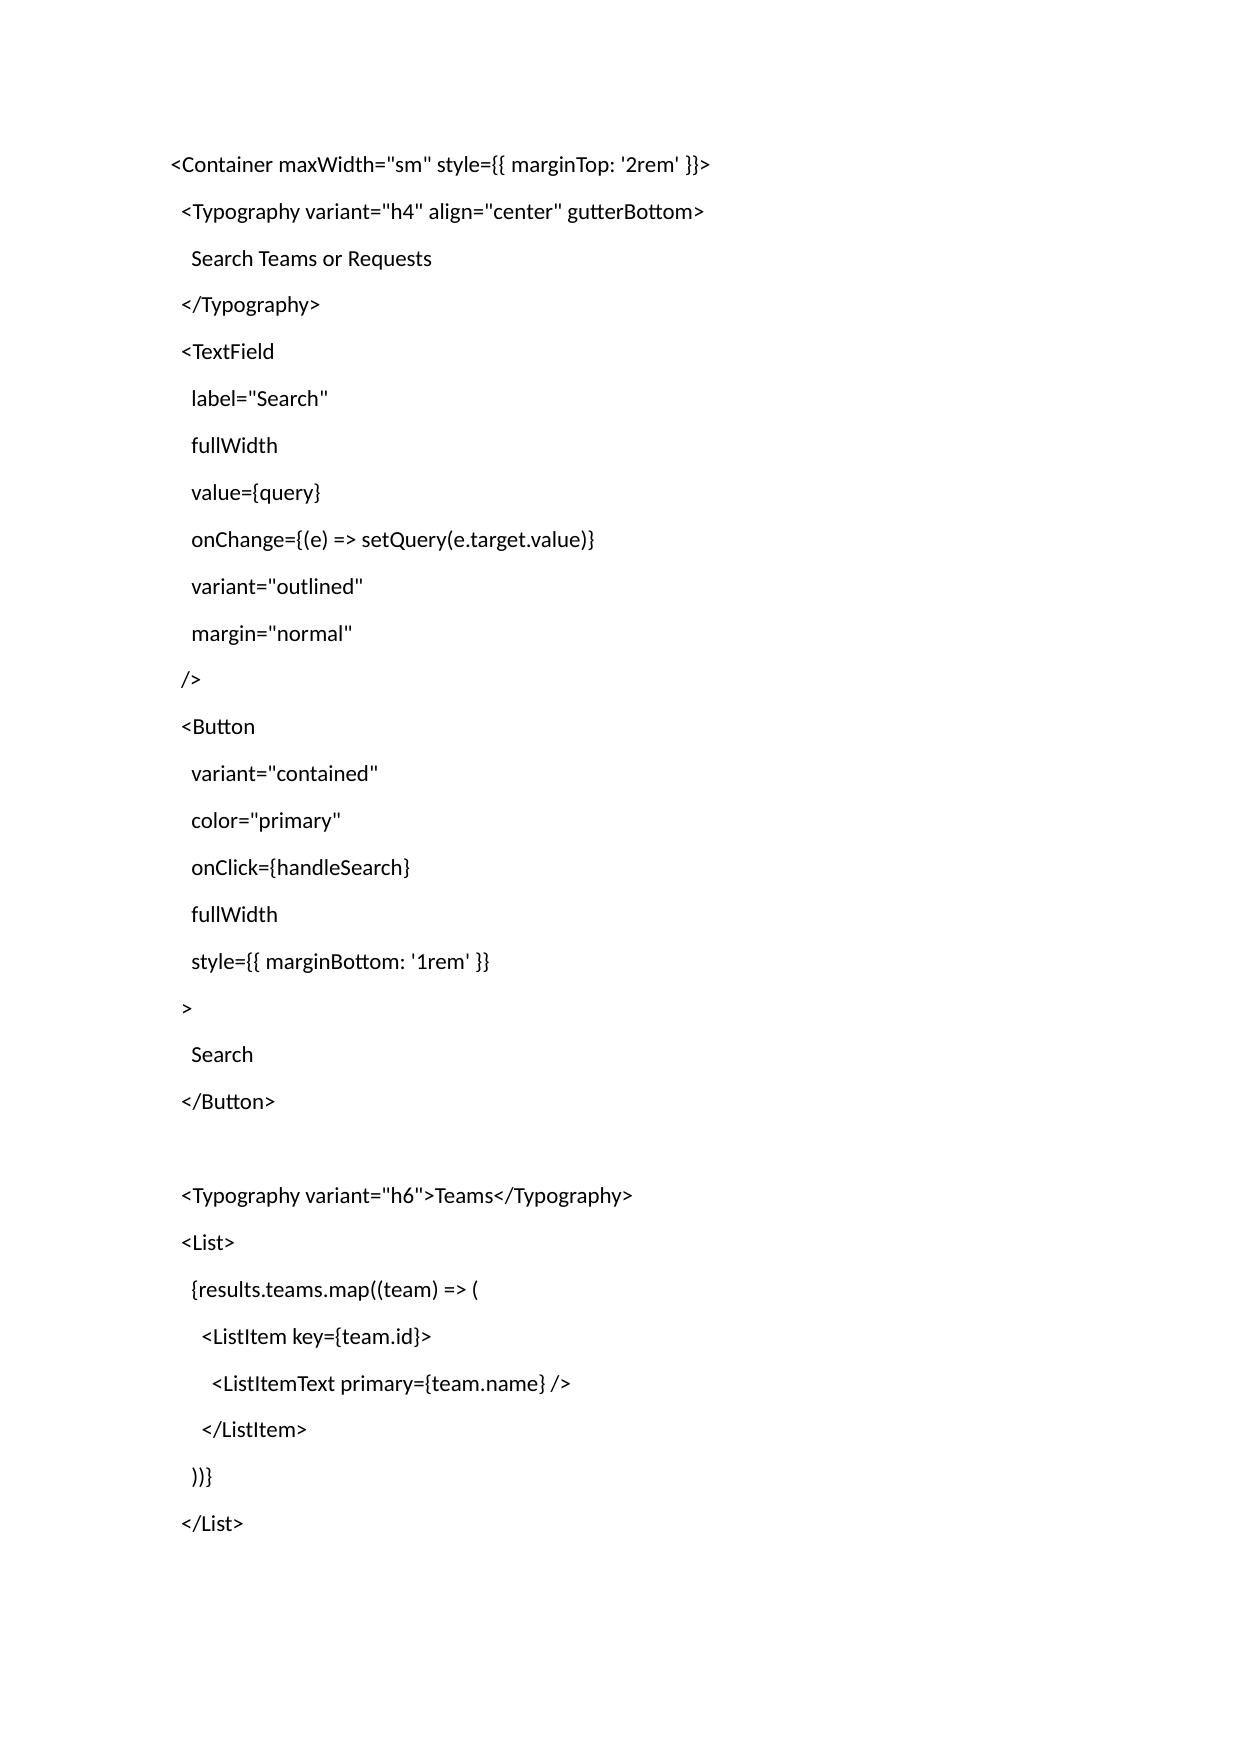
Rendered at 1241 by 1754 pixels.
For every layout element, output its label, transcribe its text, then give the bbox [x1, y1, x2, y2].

text fullWidth [150, 900, 1090, 928]
text {results.teams.map((team) => ( [150, 1275, 1090, 1303]
text variant="outlined" [150, 572, 1090, 600]
text <Typography variant="h4" align="center" gutterBottom> [150, 197, 1090, 225]
text <Container maxWidth="sm" style={{ marginTop: '2rem' }}> [150, 150, 1090, 178]
text fullWidth [150, 431, 1090, 459]
text <ListItemText primary={team.name} /> [150, 1369, 1090, 1397]
text </Button> [150, 1087, 1090, 1116]
text <TextField [150, 337, 1090, 366]
text label="Search" [150, 384, 1090, 412]
text Search [150, 1041, 1090, 1069]
text <Typography variant="h6">Teams</Typography> [150, 1181, 1090, 1209]
text > [150, 994, 1090, 1022]
text <Button [150, 712, 1090, 741]
text </ListItem> [150, 1416, 1090, 1444]
text value={query} [150, 478, 1090, 506]
text onClick={handleSearch} [150, 853, 1090, 881]
text style={{ marginBottom: '1rem' }} [150, 947, 1090, 975]
text <List> [150, 1228, 1090, 1256]
text </List> [150, 1509, 1090, 1537]
text color="primary" [150, 806, 1090, 834]
text variant="contained" [150, 759, 1090, 787]
text <ListItem key={team.id}> [150, 1322, 1090, 1350]
text /> [150, 666, 1090, 694]
text Search Teams or Requests [150, 244, 1090, 272]
text </Typography> [150, 291, 1090, 319]
text margin="normal" [150, 619, 1090, 647]
text onChange={(e) => setQuery(e.target.value)} [150, 525, 1090, 553]
text ))} [150, 1462, 1090, 1491]
